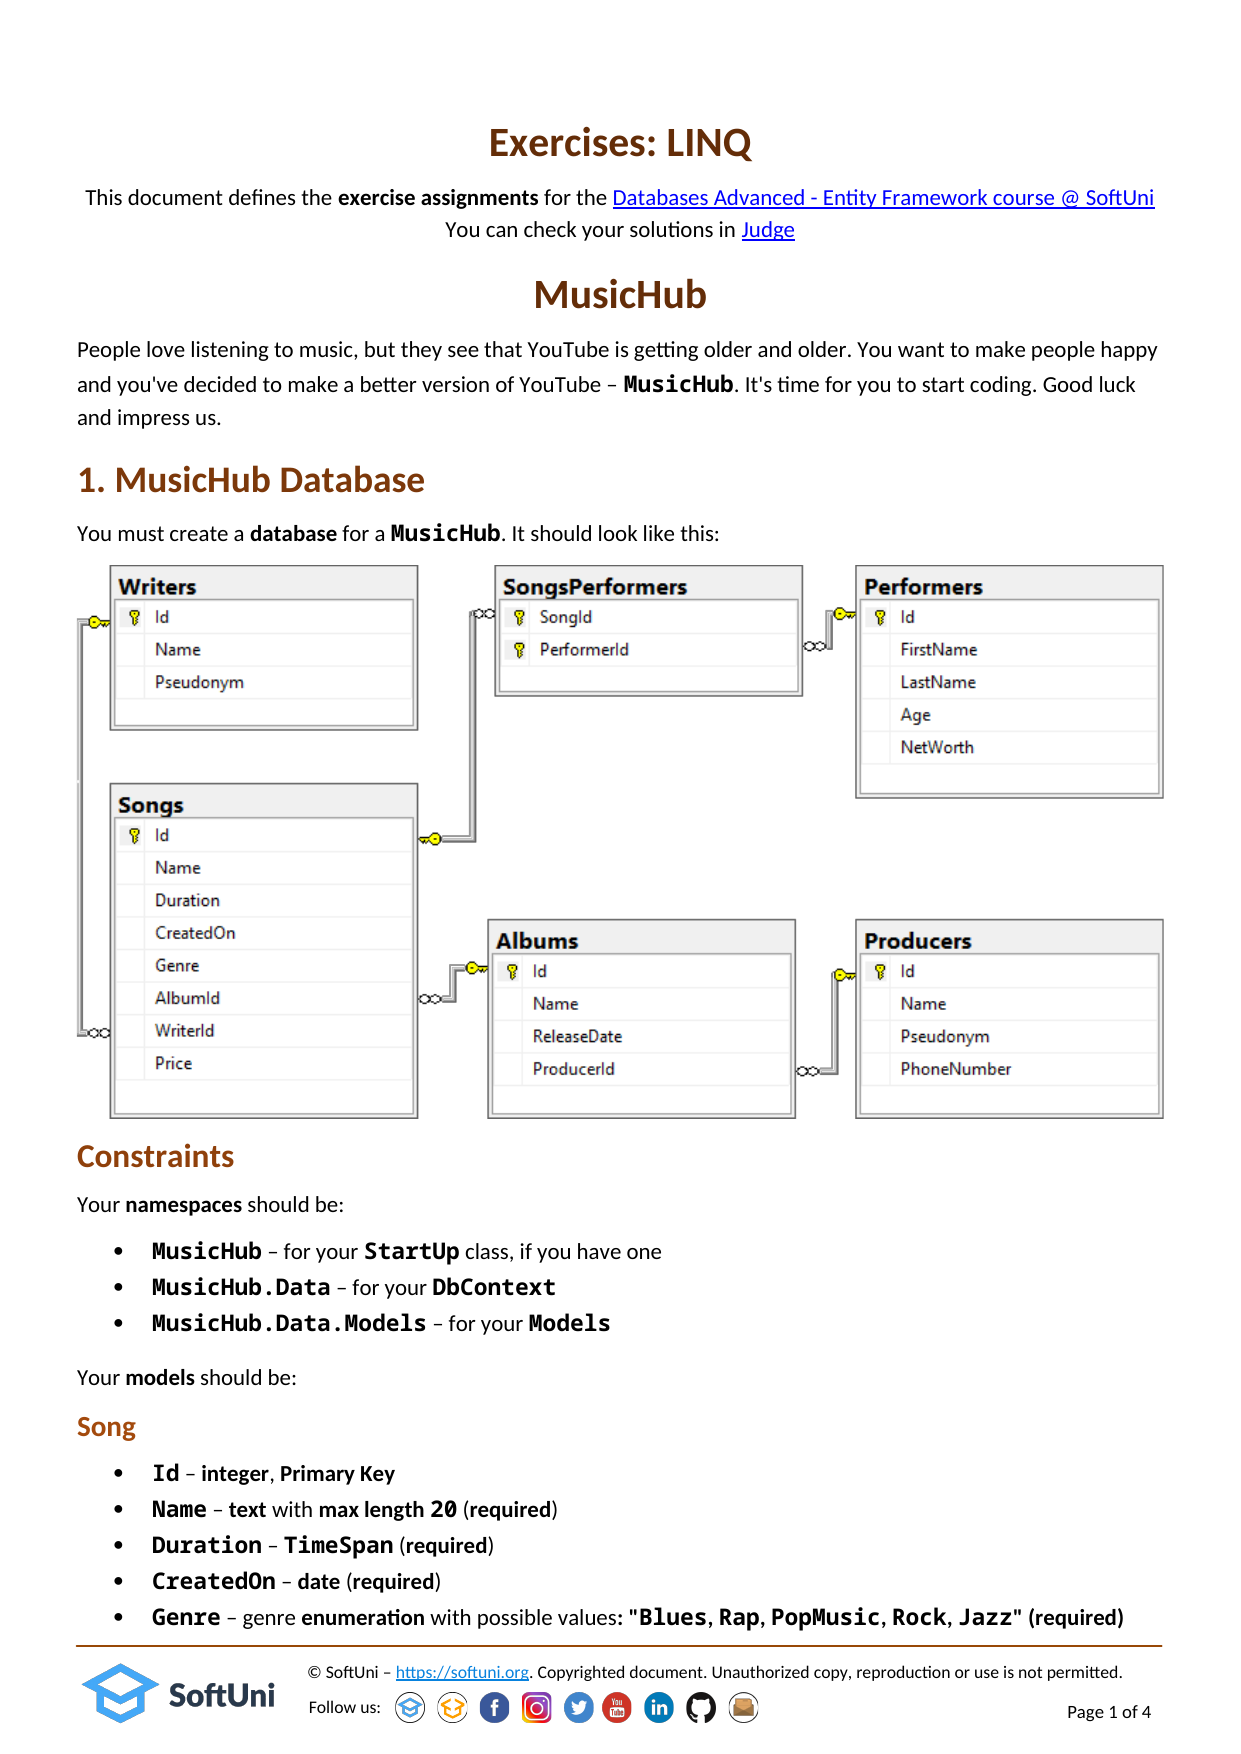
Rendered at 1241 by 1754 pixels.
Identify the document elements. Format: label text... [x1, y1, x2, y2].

picture [479, 1692, 510, 1723]
text Your namespaces should be: [77, 1190, 1163, 1218]
picture [522, 1692, 552, 1723]
subtitle MusicHub [77, 268, 1163, 319]
picture [686, 1692, 716, 1723]
subtitle MusicHub Database [77, 456, 1163, 502]
picture [602, 1692, 632, 1723]
subtitle Constraints [77, 1135, 1163, 1176]
list Name – text with max length 20 (required) [114, 1493, 1163, 1524]
picture [728, 1692, 759, 1723]
subtitle Song [77, 1408, 1163, 1444]
list Genre – genre enumeration with possible values: "Blues, Rap, PopMusic, Rock, Jazz" (required) [114, 1601, 1163, 1632]
text Your models should be: [77, 1363, 1163, 1391]
picture [564, 1692, 594, 1723]
picture [644, 1692, 653, 1701]
list MusicHub.Data.Models – for your Models [114, 1307, 1163, 1338]
picture [75, 1658, 281, 1729]
list MusicHub.Data – for your DbContext [114, 1271, 1163, 1302]
picture [437, 1692, 468, 1723]
picture [665, 1714, 674, 1723]
list Duration – TimeSpan (required) [114, 1529, 1163, 1560]
picture [665, 1692, 674, 1701]
subtitle Exercises: LINQ [77, 116, 1163, 167]
text This document defines the exercise assignments for the Databases Advanced - Entity Framework course @ SoftUni You can check your solutions in Judge [77, 183, 1163, 243]
picture [395, 1692, 425, 1723]
list CreatedOn – date (required) [114, 1565, 1163, 1596]
picture [76, 565, 1164, 1119]
list Id – integer, Primary Key [114, 1457, 1163, 1488]
picture [658, 1705, 667, 1714]
list MusicHub – for your StartUp class, if you have one [114, 1235, 1163, 1266]
picture [644, 1714, 653, 1723]
text People love listening to music, but they see that YouTube is getting older and older. You want to make people happy and you've decided to make a better version of YouTube – MusicHub. It's time for you to start coding. Good luck and impress us. [77, 335, 1163, 431]
text You must create a database for a MusicHub. It should look like this: [77, 517, 1163, 548]
